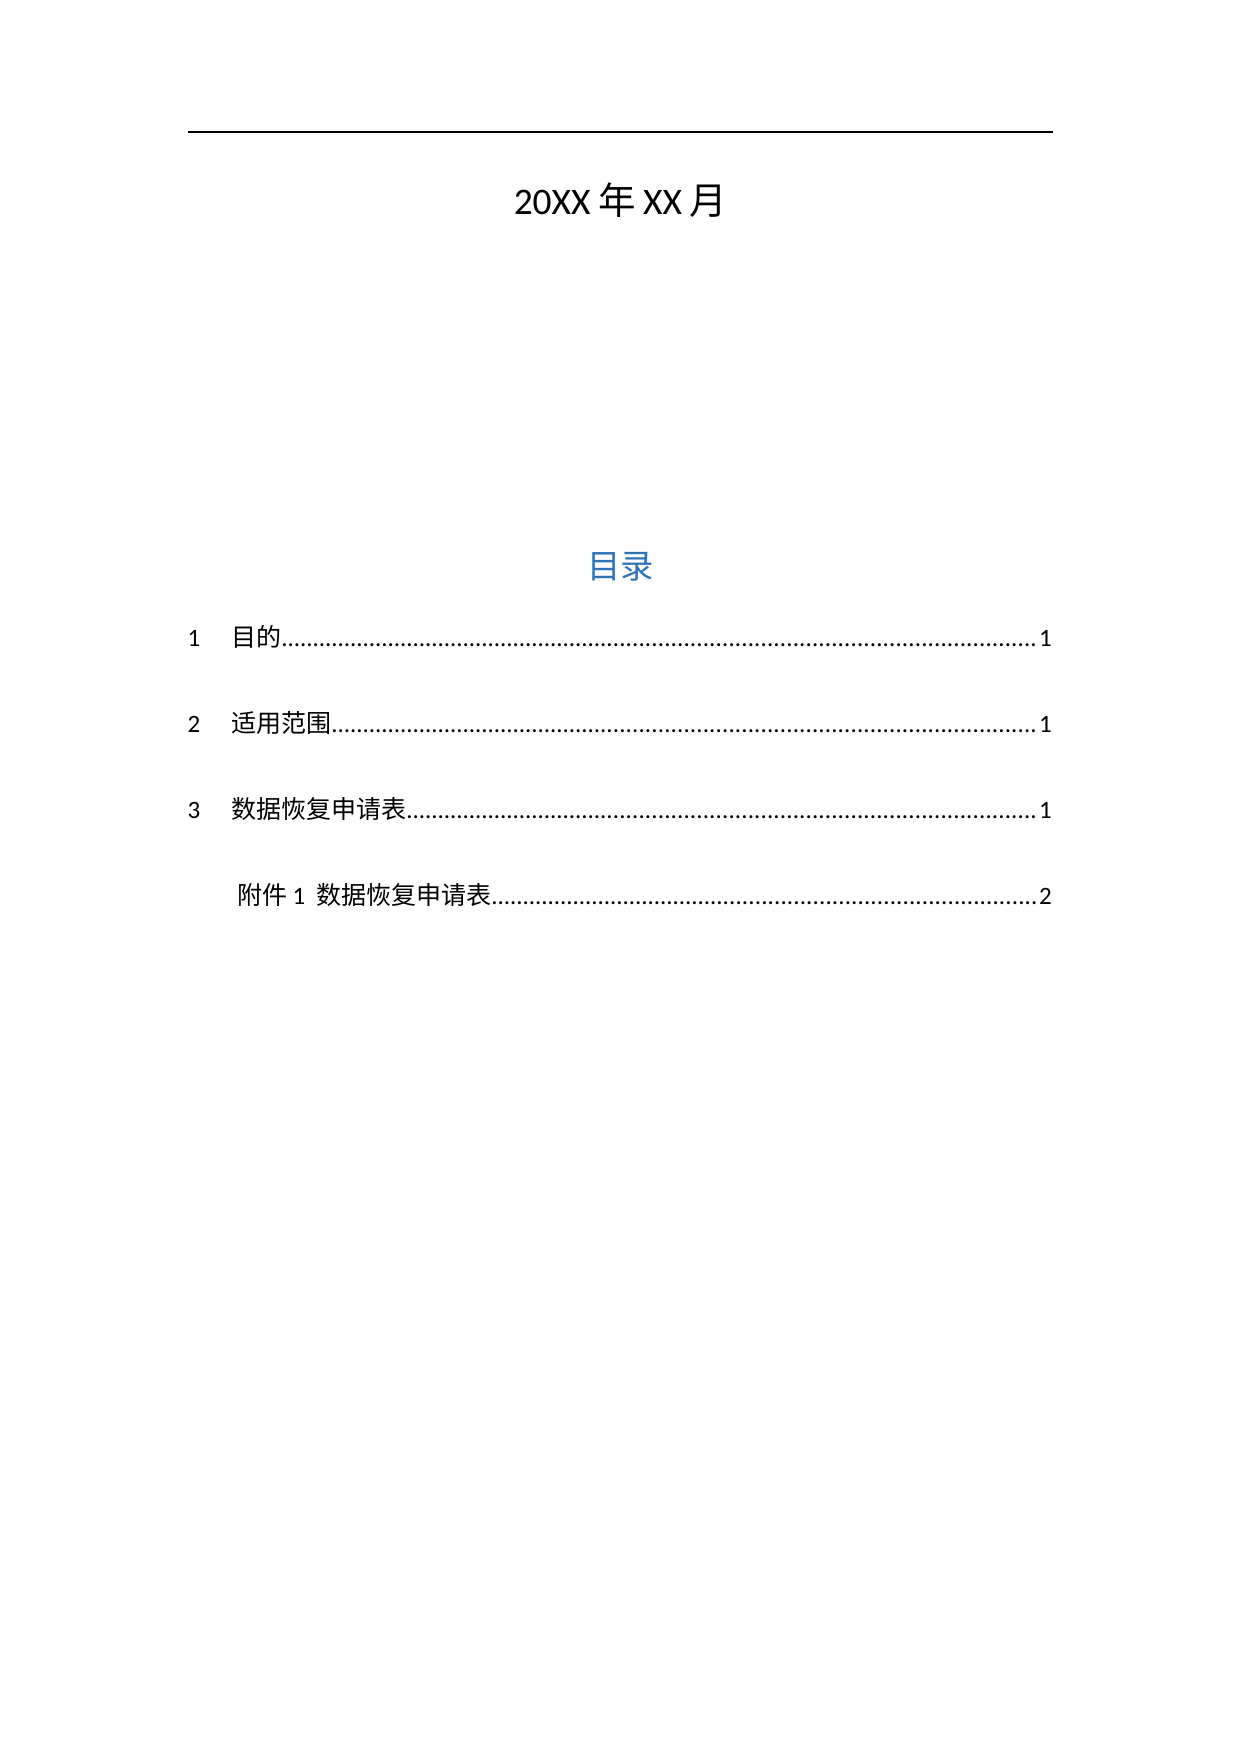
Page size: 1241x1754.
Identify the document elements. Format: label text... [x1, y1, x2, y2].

text 20XX年XX月 [187, 164, 1053, 232]
